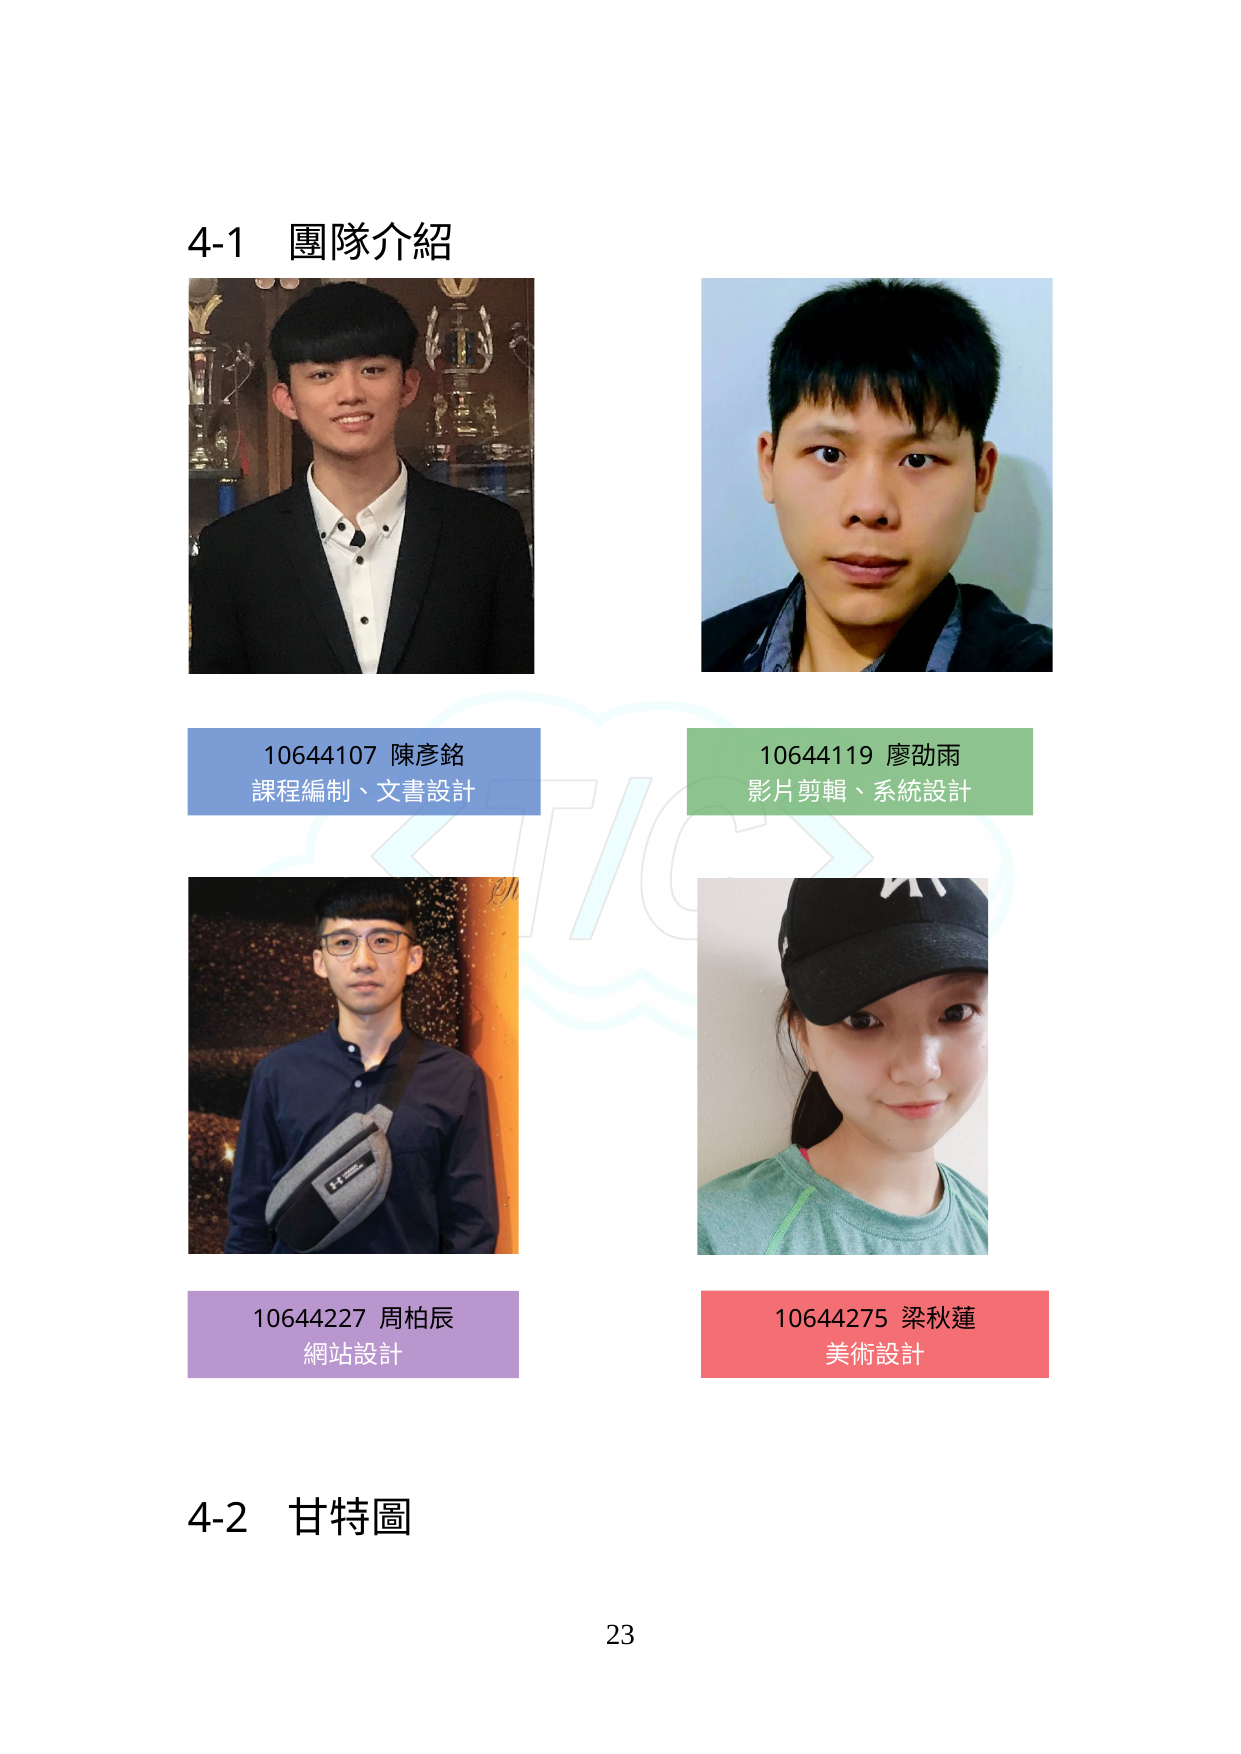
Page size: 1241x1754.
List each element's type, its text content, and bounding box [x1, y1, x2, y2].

text 4-2 甘特圖 [187, 1477, 1053, 1552]
text 4-1 團隊介紹 [187, 202, 1053, 277]
picture [701, 278, 1053, 672]
picture [697, 878, 989, 1255]
picture [187, 278, 539, 486]
picture [187, 877, 521, 1258]
